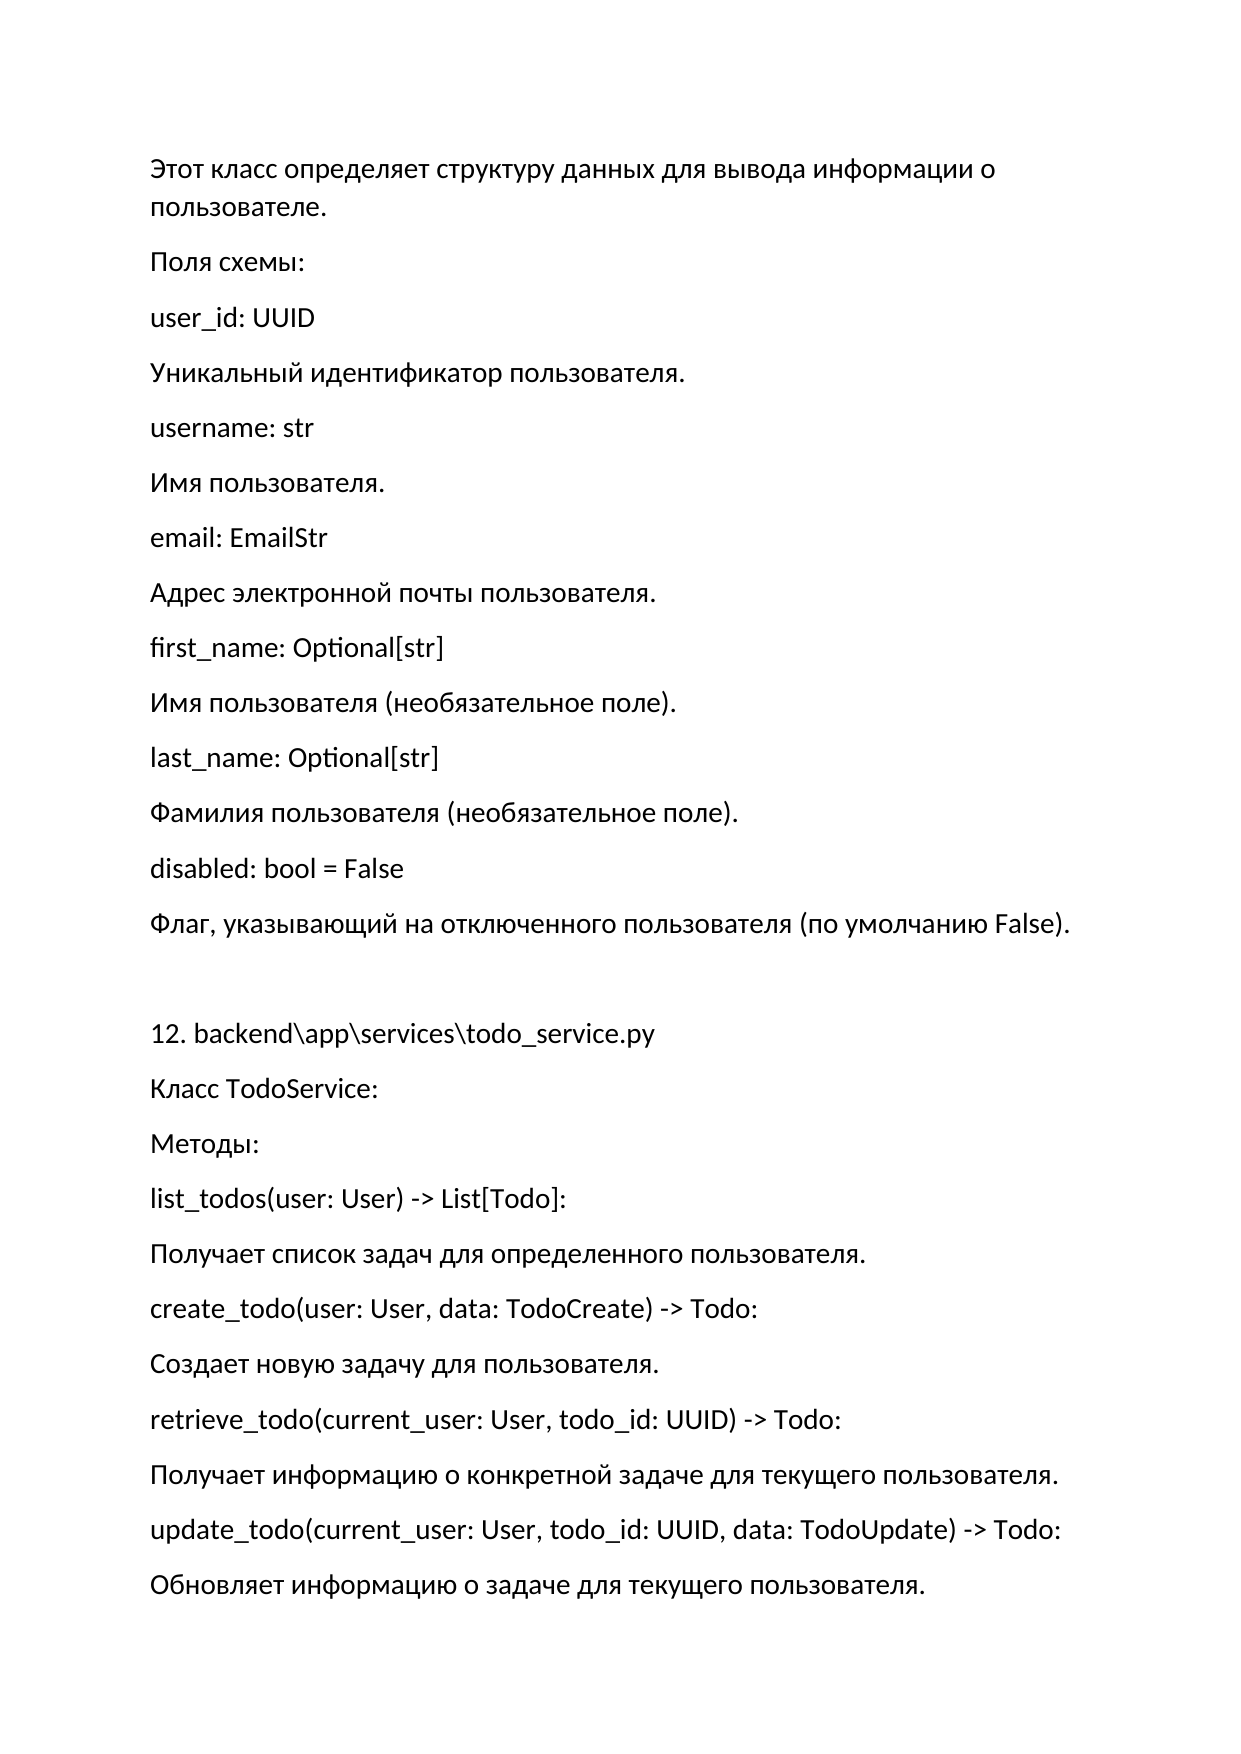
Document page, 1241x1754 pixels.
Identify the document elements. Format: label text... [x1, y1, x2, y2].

text Флаг, указывающий на отключенного пользователя (по умолчанию False). [150, 905, 1090, 940]
text Фамилия пользователя (необязательное поле). [150, 794, 1090, 830]
text email: EmailStr [150, 519, 1090, 555]
text Методы: [150, 1125, 1090, 1161]
text Имя пользователя (необязательное поле). [150, 684, 1090, 720]
text Создает новую задачу для пользователя. [150, 1346, 1090, 1381]
text create_todo(user: User, data: TodoCreate) -> Todo: [150, 1291, 1090, 1326]
text Этот класс определяет структуру данных для вывода информации о пользователе. [150, 150, 1090, 224]
text Адрес электронной почты пользователя. [150, 574, 1090, 610]
text 12. backend\app\services\todo_service.py [150, 1015, 1090, 1051]
text last_name: Optional[str] [150, 739, 1090, 775]
text Имя пользователя. [150, 464, 1090, 499]
text username: str [150, 409, 1090, 444]
text Класс TodoService: [150, 1070, 1090, 1106]
text Получает список задач для определенного пользователя. [150, 1235, 1090, 1271]
text retrieve_todo(current_user: User, todo_id: UUID) -> Todo: [150, 1401, 1090, 1436]
text disabled: bool = False [150, 850, 1090, 885]
text Уникальный идентификатор пользователя. [150, 354, 1090, 389]
text list_todos(user: User) -> List[Todo]: [150, 1180, 1090, 1216]
text update_todo(current_user: User, todo_id: UUID, data: TodoUpdate) -> Todo: [150, 1511, 1090, 1547]
text user_id: UUID [150, 299, 1090, 334]
text Получает информацию о конкретной задаче для текущего пользователя. [150, 1456, 1090, 1491]
text Обновляет информацию о задаче для текущего пользователя. [150, 1566, 1090, 1602]
text first_name: Optional[str] [150, 629, 1090, 665]
text Поля схемы: [150, 243, 1090, 279]
